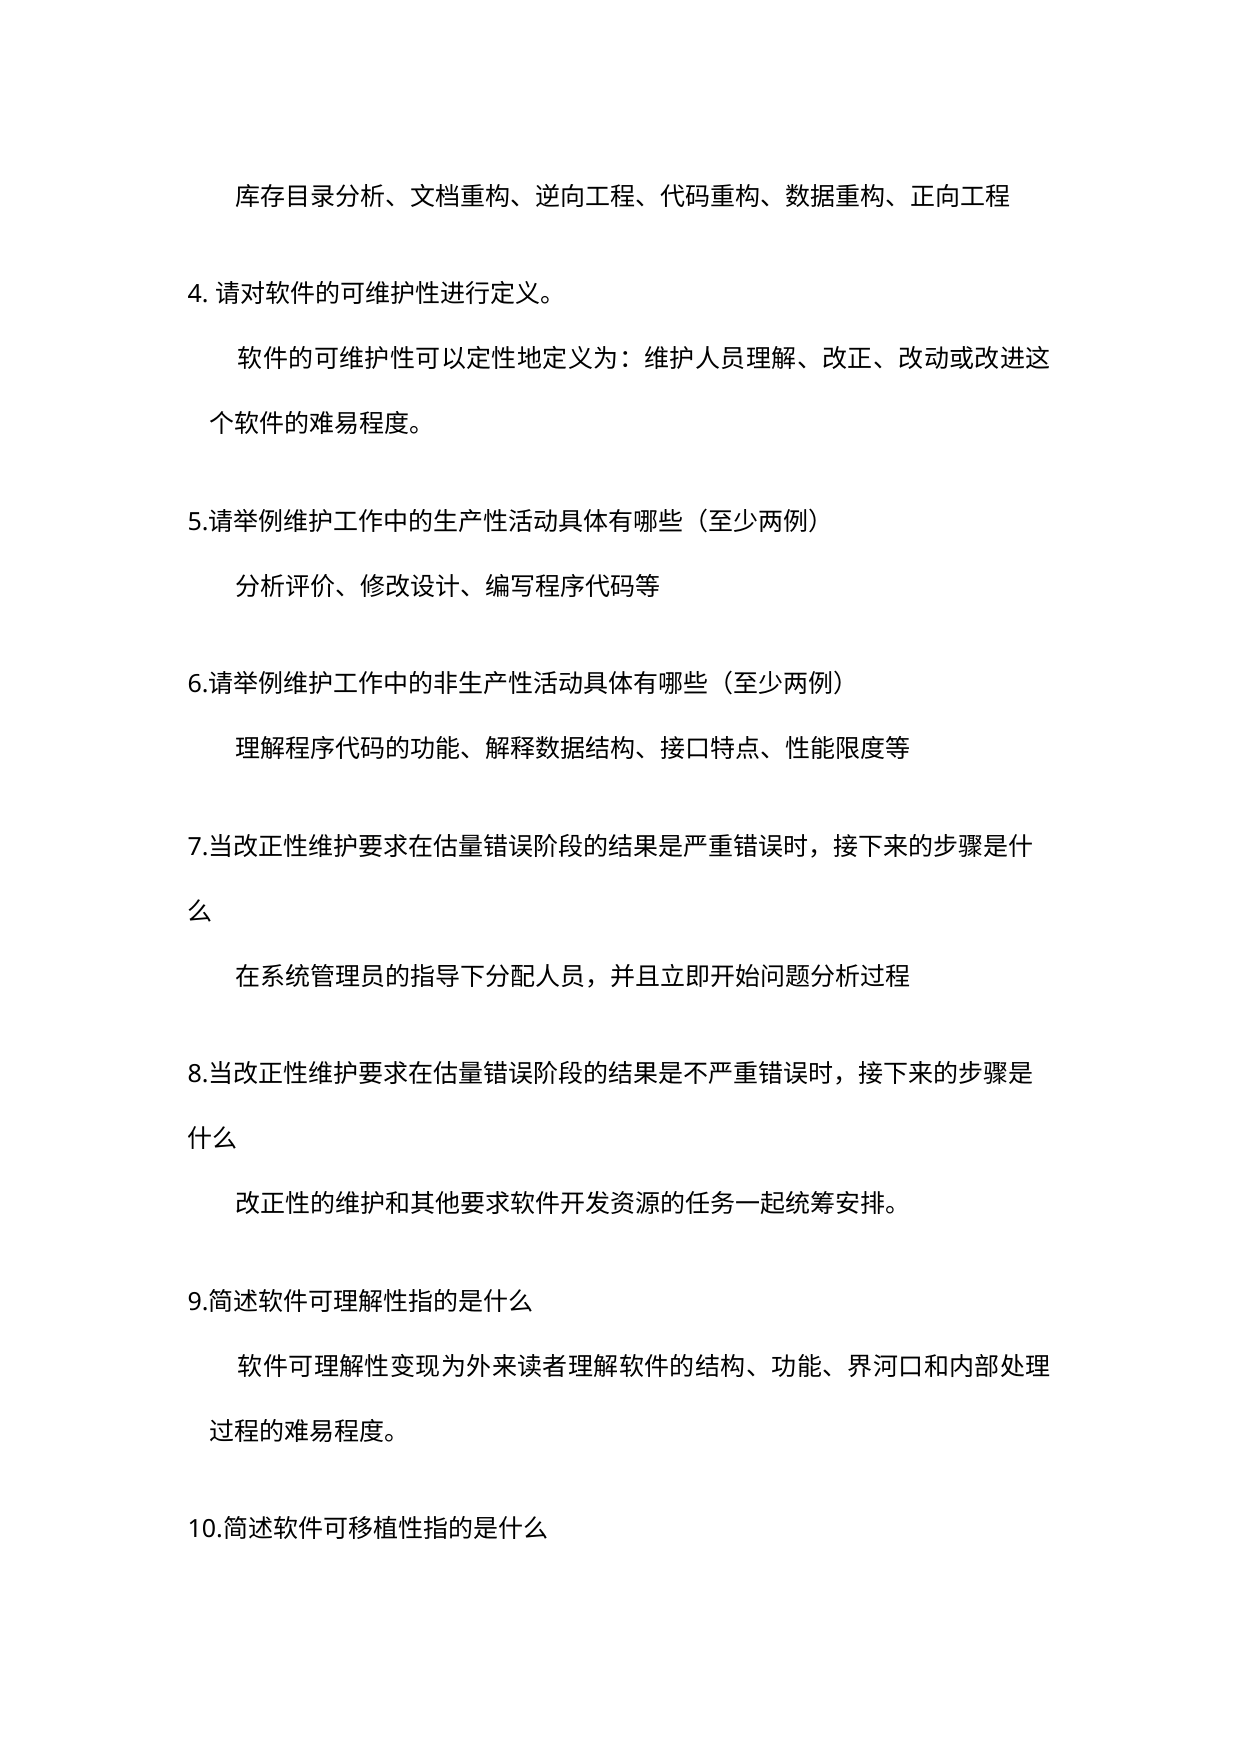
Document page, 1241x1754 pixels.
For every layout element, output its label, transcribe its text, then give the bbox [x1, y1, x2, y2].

text 5.请举例维护工作中的生产性活动具体有哪些（至少两例） [187, 487, 1053, 552]
text 软件的可维护性可以定性地定义为：维护人员理解、改正、改动或改进这个软件的难易程度。 [209, 324, 1053, 454]
text 8.当改正性维护要求在估量错误阶段的结果是不严重错误时，接下来的步骤是什么 [187, 1039, 1053, 1169]
text 9.简述软件可理解性指的是什么 [187, 1267, 1053, 1332]
text 在系统管理员的指导下分配人员，并且立即开始问题分析过程 [209, 942, 1053, 1007]
text 改正性的维护和其他要求软件开发资源的任务一起统筹安排。 [209, 1169, 1053, 1234]
text 10.简述软件可移植性指的是什么 [187, 1494, 1053, 1559]
text 库存目录分析、文档重构、逆向工程、代码重构、数据重构、正向工程 [209, 162, 1053, 227]
text 软件可理解性变现为外来读者理解软件的结构、功能、界河口和内部处理过程的难易程度。 [209, 1332, 1053, 1462]
text 4. 请对软件的可维护性进行定义。 [187, 259, 1053, 324]
text 分析评价、修改设计、编写程序代码等 [209, 552, 1053, 617]
text 6.请举例维护工作中的非生产性活动具体有哪些（至少两例） [187, 649, 1053, 714]
text 7.当改正性维护要求在估量错误阶段的结果是严重错误时，接下来的步骤是什么 [187, 812, 1053, 942]
text 理解程序代码的功能、解释数据结构、接口特点、性能限度等 [209, 714, 1053, 779]
